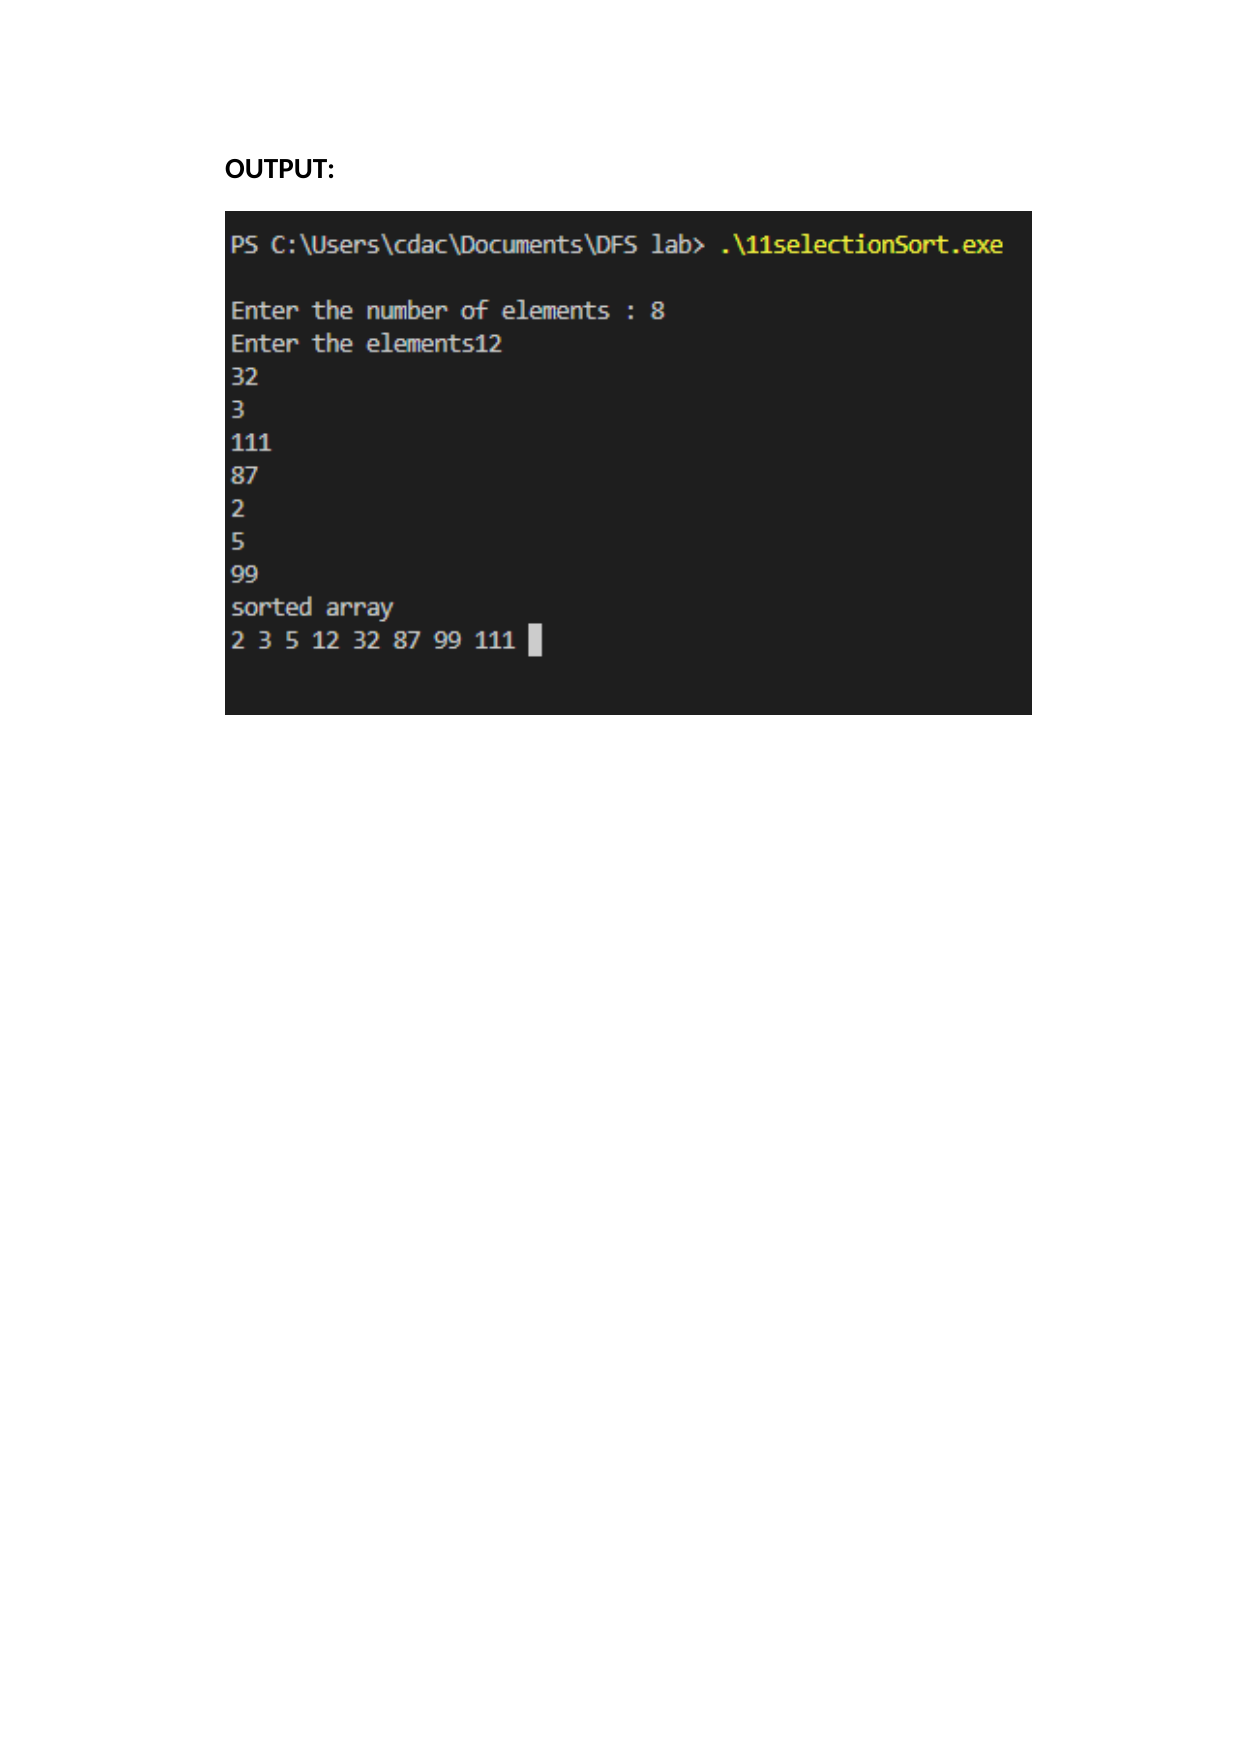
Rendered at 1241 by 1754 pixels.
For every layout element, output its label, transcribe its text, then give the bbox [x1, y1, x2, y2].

picture [225, 211, 1032, 715]
text OUTPUT: [150, 150, 1090, 186]
